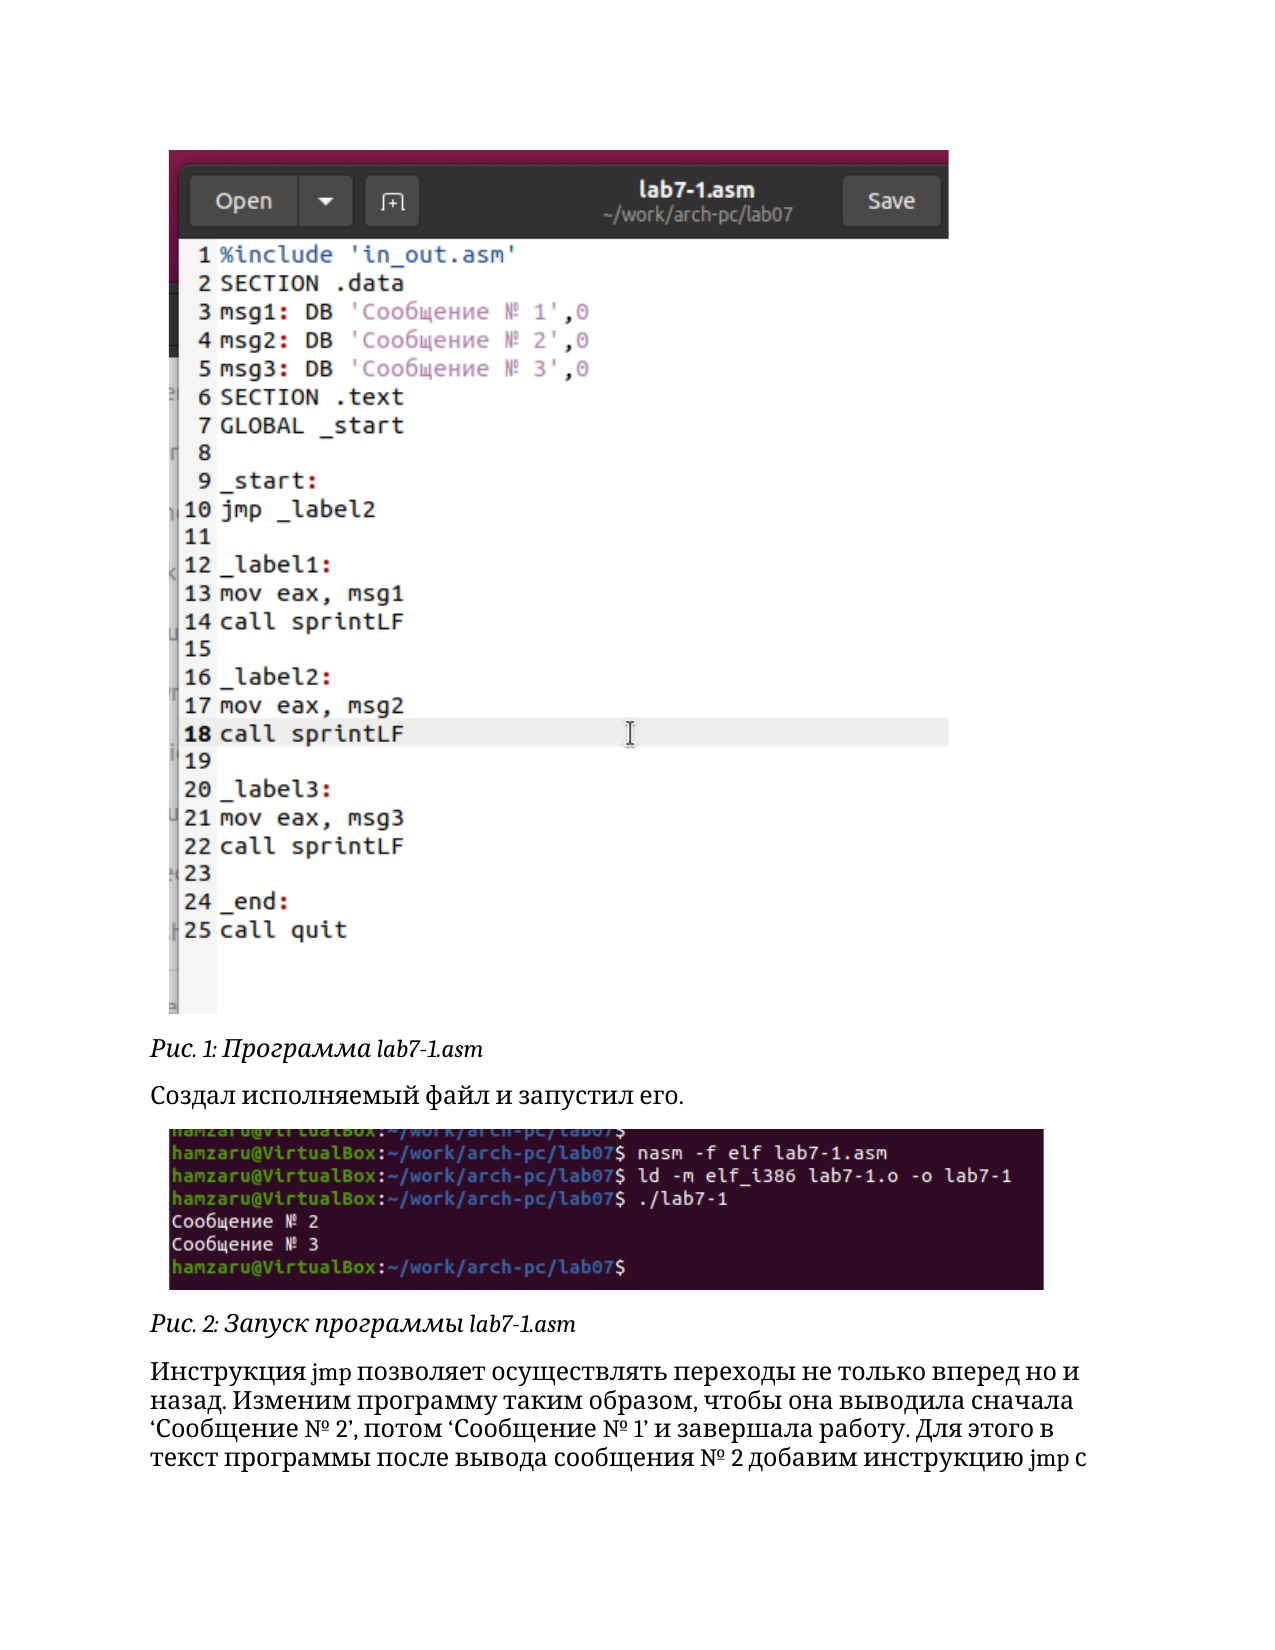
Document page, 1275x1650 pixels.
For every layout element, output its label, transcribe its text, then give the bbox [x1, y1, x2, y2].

text Рис. 2: Запуск программы lab7-1.asm [150, 1310, 1125, 1339]
picture [168, 150, 949, 1014]
text Создал исполняемый файл и запустил его. [150, 1082, 1125, 1111]
text Рис. 1: Программа lab7-1.asm [150, 1034, 1125, 1063]
picture [168, 1129, 1044, 1290]
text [150, 1358, 1125, 1473]
